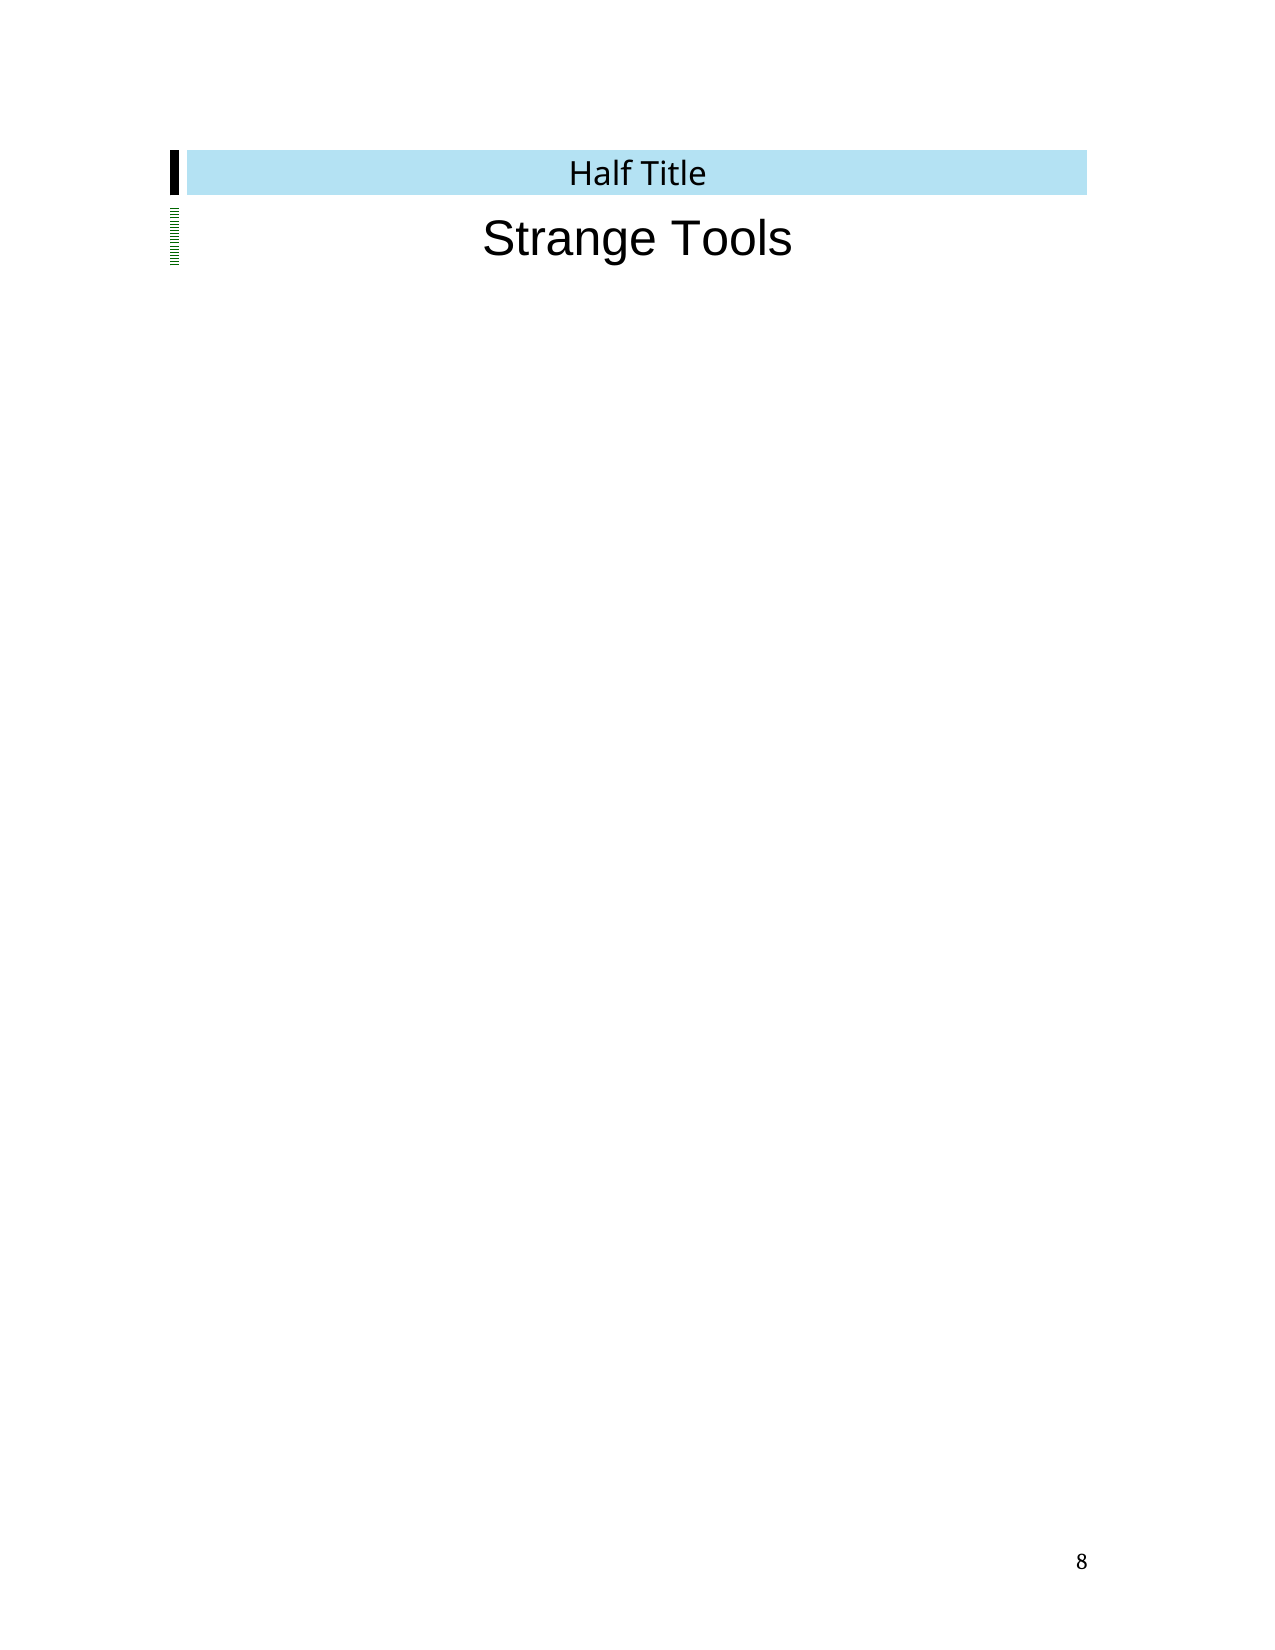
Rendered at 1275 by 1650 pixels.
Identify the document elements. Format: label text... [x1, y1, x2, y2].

title Strange Tools [170, 208, 1087, 265]
title Half Title [187, 150, 1087, 195]
